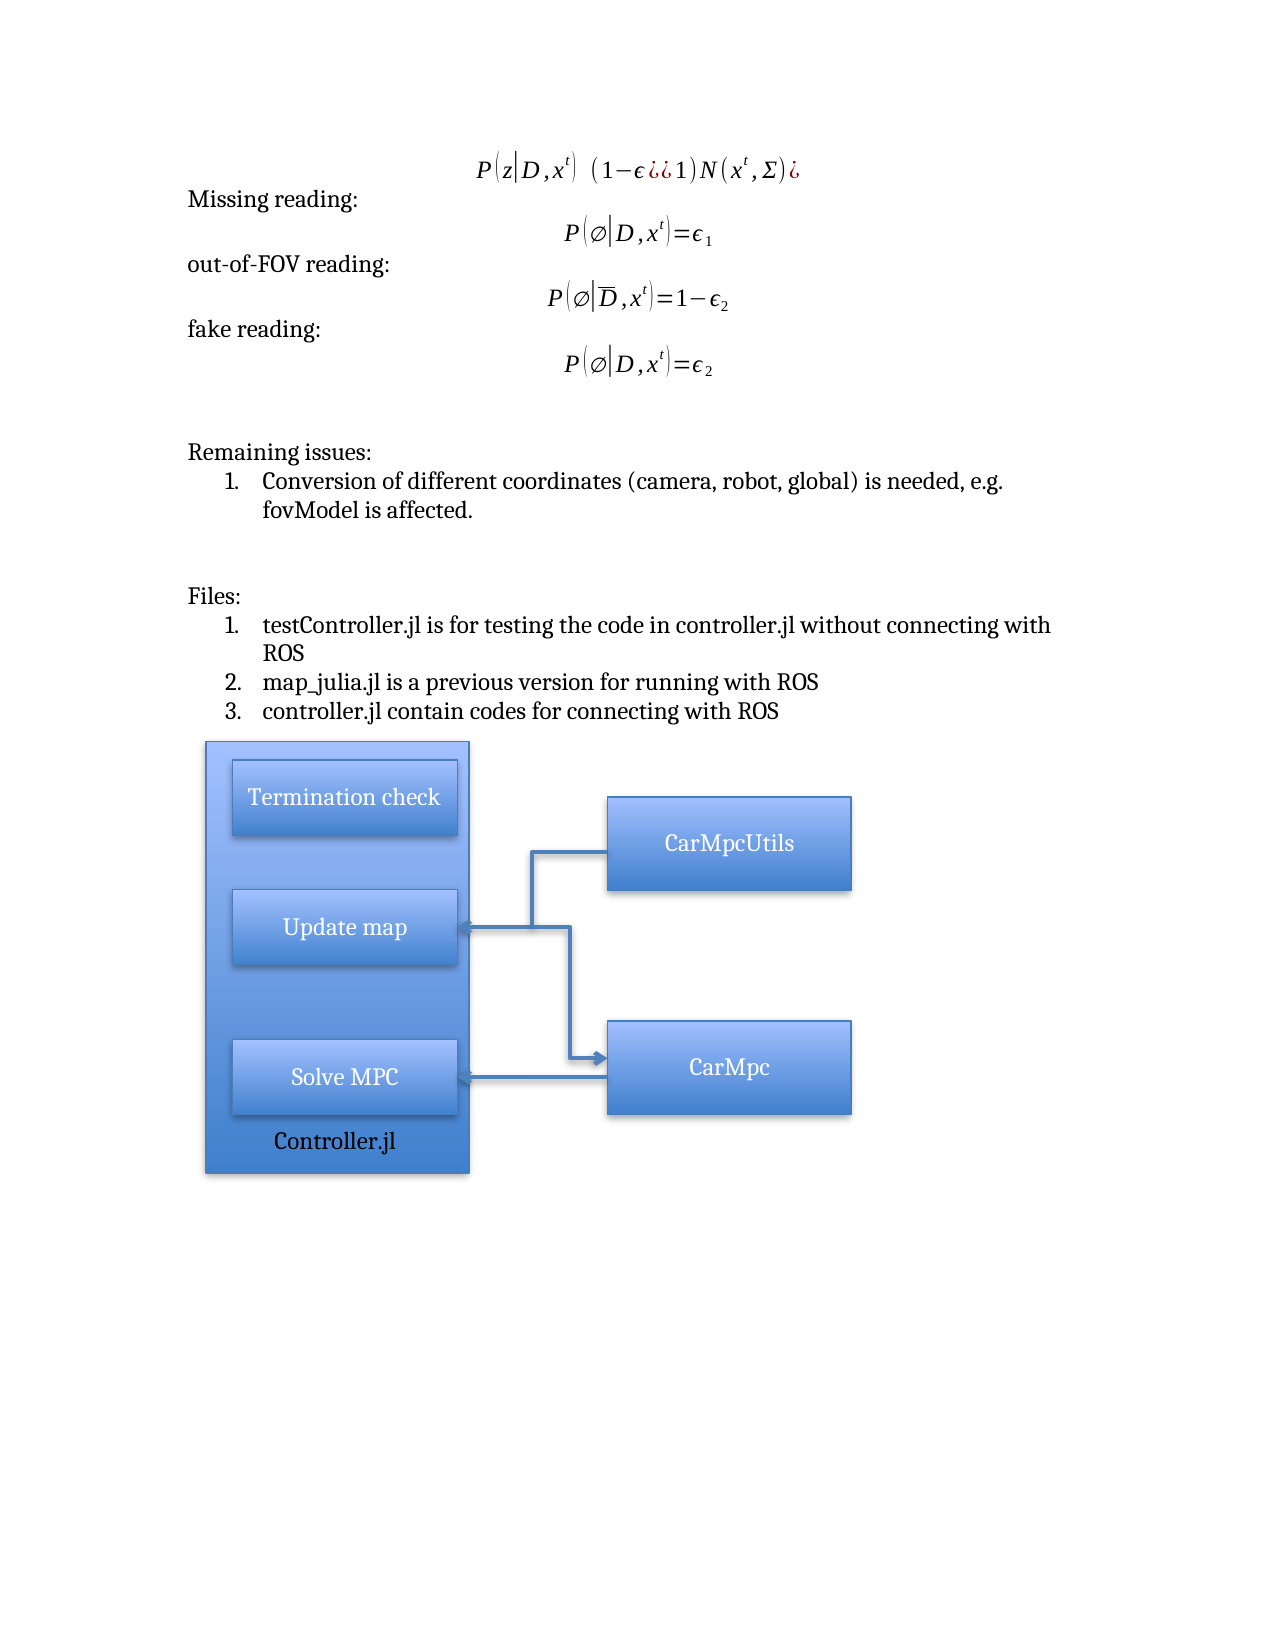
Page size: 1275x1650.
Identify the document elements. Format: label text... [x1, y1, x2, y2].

text Missing reading: [187, 184, 1087, 213]
text out-of-FOV reading: [187, 250, 1087, 279]
list controller.jl contain codes for connecting with ROS [225, 697, 1087, 726]
text Files: [187, 582, 1087, 611]
list testController.jl is for testing the code in controller.jl without connecting with ROS [225, 611, 1087, 668]
text fake reading: [187, 315, 1087, 344]
list Conversion of different coordinates (camera, robot, global) is needed, e.g. fovModel is affected. [225, 467, 1087, 524]
list map_julia.jl is a previous version for running with ROS [225, 668, 1087, 697]
text Remaining issues: [187, 438, 1087, 467]
